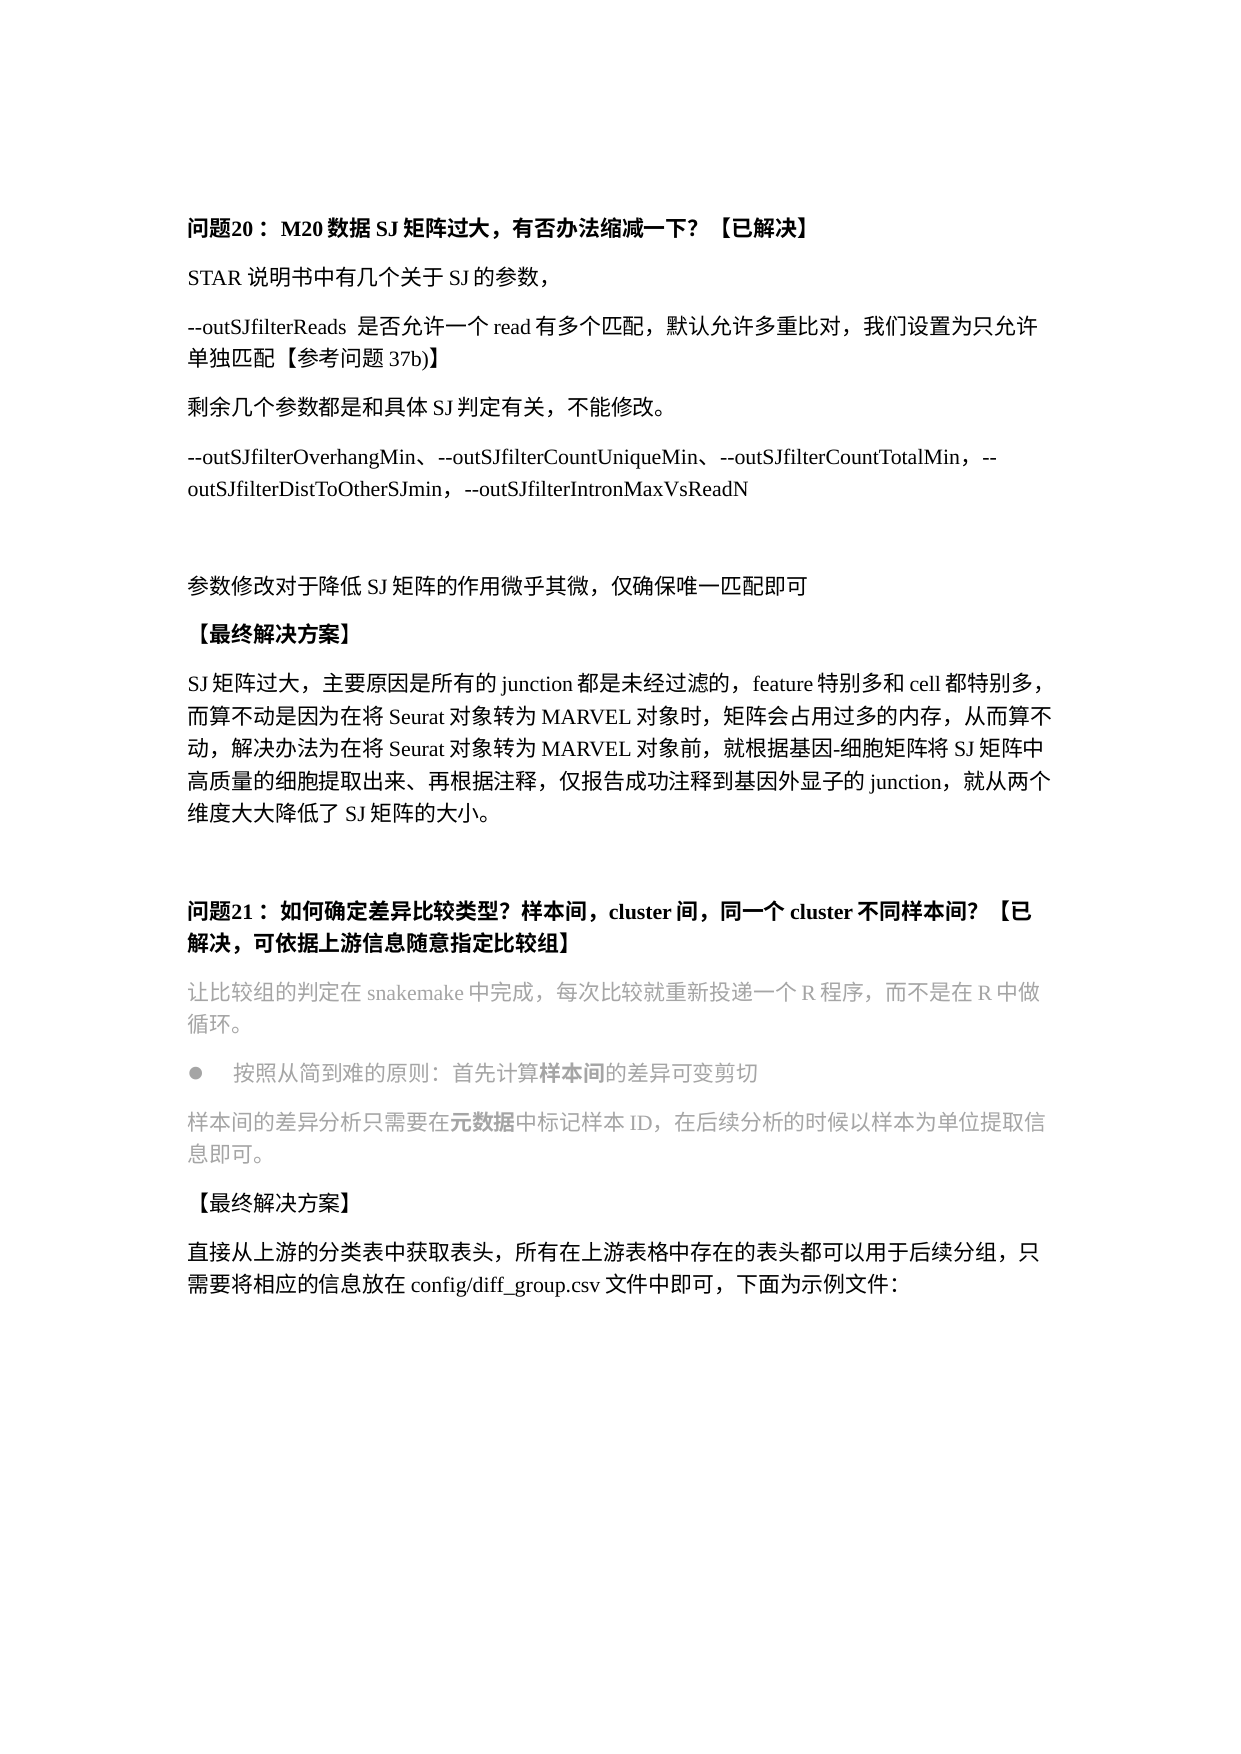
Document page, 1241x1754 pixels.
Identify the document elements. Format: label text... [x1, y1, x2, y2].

list ：如何确定差异比较类型？样本间，cluster间，同一个cluster不同样本间？【已解决，可依据上游信息随意指定比较组】 [187, 893, 1053, 958]
text 让比较组的判定在snakemake中完成，每次比较就重新投递一个R程序，而不是在R中做循环。 [187, 974, 1053, 1039]
text 直接从上游的分类表中获取表头，所有在上游表格中存在的表头都可以用于后续分组，只需要将相应的信息放在config/diff_group.csv文件中即可，下面为示例文件： [187, 1234, 1053, 1299]
text --outSJfilterOverhangMin、--outSJfilterCountUniqueMin、--outSJfilterCountTotalMin，--outSJfilterDistToOtherSJmin，--outSJfilterIntronMaxVsReadN [187, 438, 1053, 503]
list 按照从简到难的原则：首先计算样本间的差异可变剪切 [187, 1056, 1053, 1088]
text 【最终解决方案】 [187, 1186, 1053, 1218]
text 【最终解决方案】 [187, 617, 1053, 649]
text 样本间的差异分析只需要在元数据中标记样本ID，在后续分析的时候以样本为单位提取信息即可。 [187, 1104, 1053, 1169]
text --outSJfilterReads 是否允许一个read有多个匹配，默认允许多重比对，我们设置为只允许单独匹配【参考问题36b)】 [187, 308, 1053, 373]
text STAR 说明书中有几个关于SJ的参数， [187, 259, 1053, 292]
text SJ矩阵过大，主要原因是所有的junction都是未经过滤的，feature特别多和cell都特别多，而算不动是因为在将Seurat对象转为MARVEL对象时，矩阵会占用过多的内存，从而算不动，解决办法为在将Seurat对象转为MARVEL对象前，就根据基因-细胞矩阵将SJ矩阵中高质量的细胞提取出来、再根据注释，仅报告成功注释到基因外显子的junction，就从两个维度大大降低了SJ矩阵的大小。 [187, 666, 1053, 828]
text 剩余几个参数都是和具体SJ判定有关，不能修改。 [187, 389, 1053, 422]
list ：M20数据SJ矩阵过大，有否办法缩减一下？【已解决】 [187, 211, 1053, 243]
text 参数修改对于降低SJ矩阵的作用微乎其微，仅确保唯一匹配即可 [187, 568, 1053, 601]
